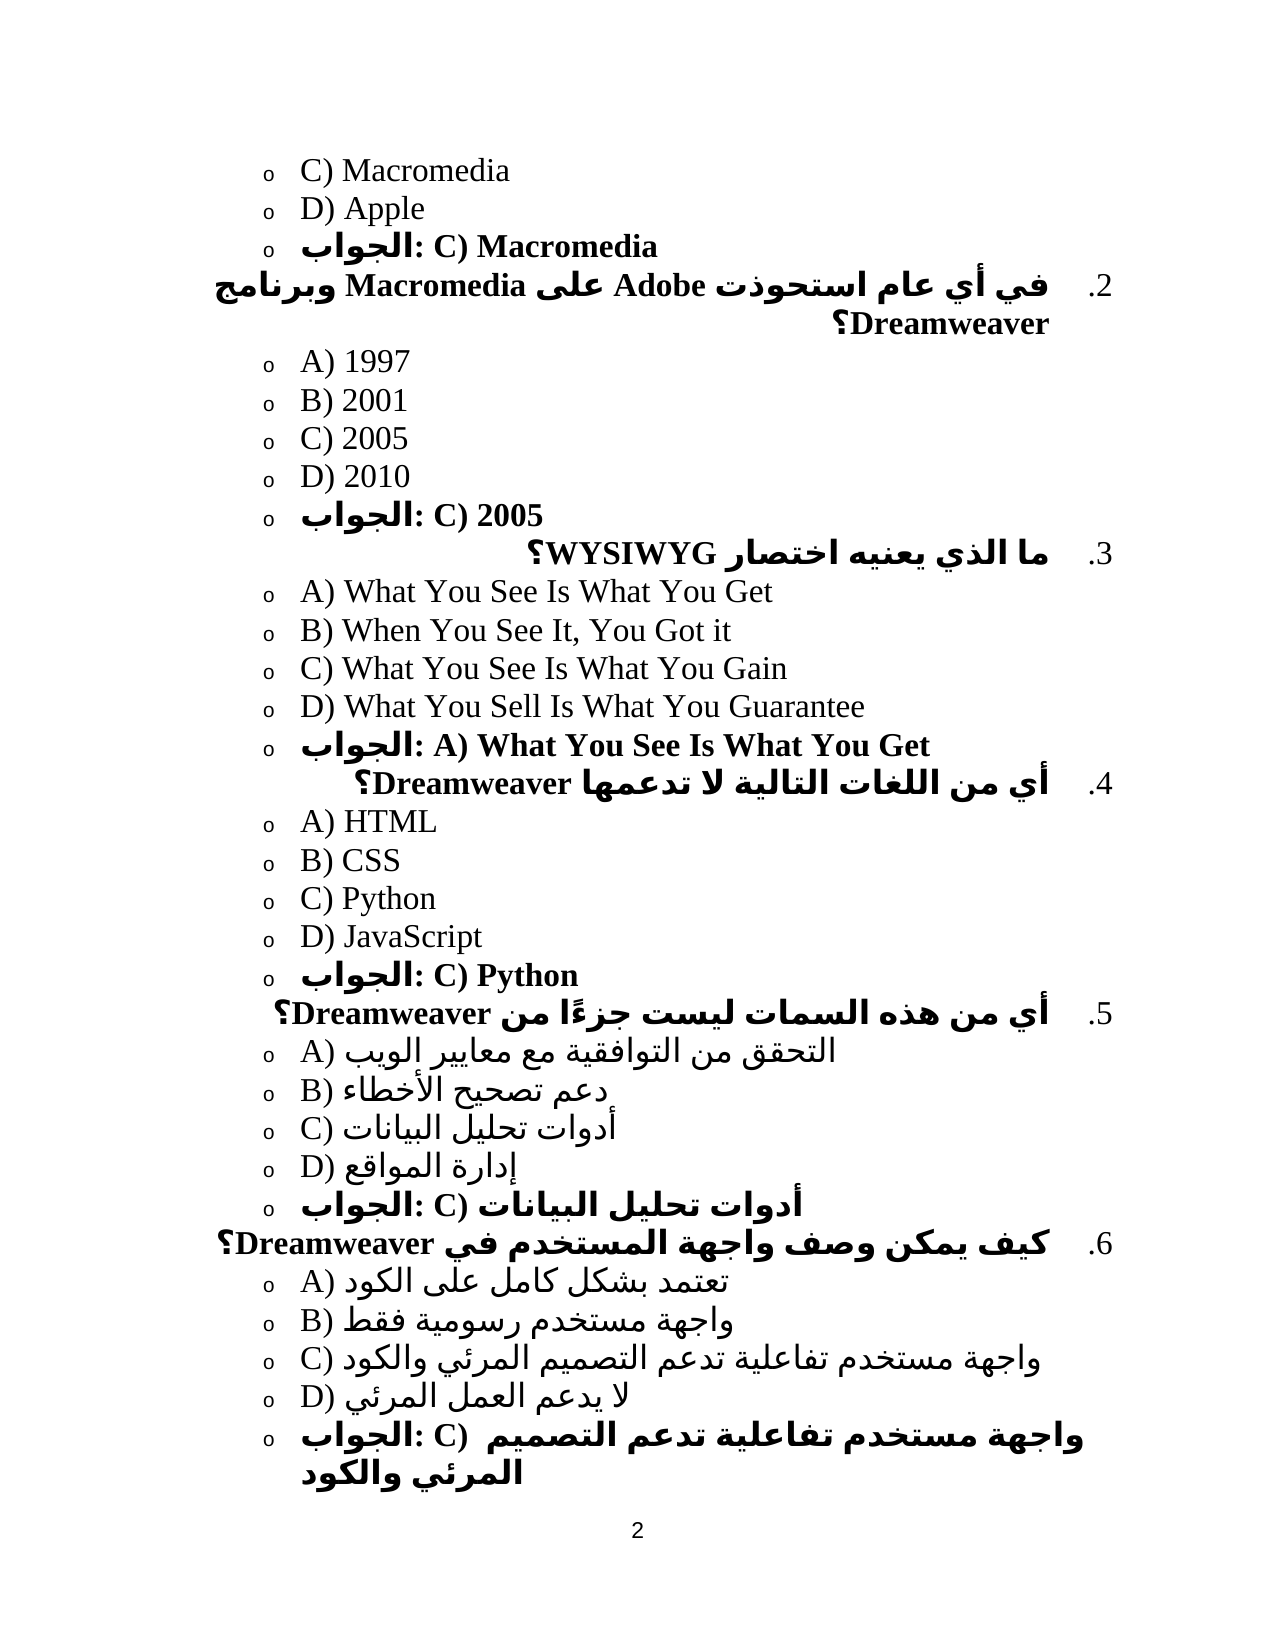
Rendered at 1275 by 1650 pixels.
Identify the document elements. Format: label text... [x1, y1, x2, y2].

list D) JavaScript [262, 993, 1125, 1032]
list ما الذي يعنيه اختصار WYSIWYG؟ [150, 610, 1087, 648]
list B) دعم تصحيح الأخطاء [262, 1147, 1125, 1185]
list A) التحقق من التوافقية مع معايير الويب [262, 1108, 1125, 1147]
list D) Apple [262, 265, 1125, 303]
list A) 1997 [262, 418, 1125, 457]
list D) 2010 [262, 533, 1125, 572]
list C) Macromedia [262, 227, 1125, 265]
list D) لا يدعم العمل المرئي [262, 1453, 1125, 1492]
list D) إدارة المواقع [262, 1223, 1125, 1262]
list الجواب: C) Python [262, 1032, 1125, 1070]
list C) أدوات تحليل البيانات [262, 1185, 1125, 1223]
list الجواب: A) What You See Is What You Get [262, 802, 1125, 840]
list أي من هذه السمات ليست جزءًا من Dreamweaver؟ [150, 1070, 1087, 1108]
list C) What You See Is What You Gain [262, 725, 1125, 763]
list B) 2001 [262, 457, 1125, 495]
list كيف يمكن وصف واجهة المستخدم في Dreamweaver؟ [150, 1300, 1087, 1338]
list B) واجهة مستخدم رسومية فقط [262, 1377, 1125, 1415]
list D) What You Sell Is What You Guarantee [262, 763, 1125, 802]
list أي من اللغات التالية لا تدعمها Dreamweaver؟ [150, 840, 1087, 878]
list A) What You See Is What You Get [262, 648, 1125, 687]
list C) واجهة مستخدم تفاعلية تدعم التصميم المرئي والكود [262, 1415, 1125, 1453]
list B) When You See It, You Got it [262, 687, 1125, 725]
list الجواب: C) Macromedia [262, 303, 1125, 342]
list B) Microsoft [262, 188, 1125, 227]
list B) CSS [262, 917, 1125, 955]
list A) Adobe [262, 150, 1125, 188]
list A) HTML [262, 878, 1125, 917]
list الجواب: C) أدوات تحليل البيانات [262, 1262, 1125, 1300]
list C) 2005 [262, 495, 1125, 533]
list C) Python [262, 955, 1125, 993]
list A) تعتمد بشكل كامل على الكود [262, 1338, 1125, 1377]
list الجواب: C) 2005 [262, 572, 1125, 610]
list في أي عام استحوذت Adobe على Macromedia وبرنامج Dreamweaver؟ [150, 342, 1087, 418]
